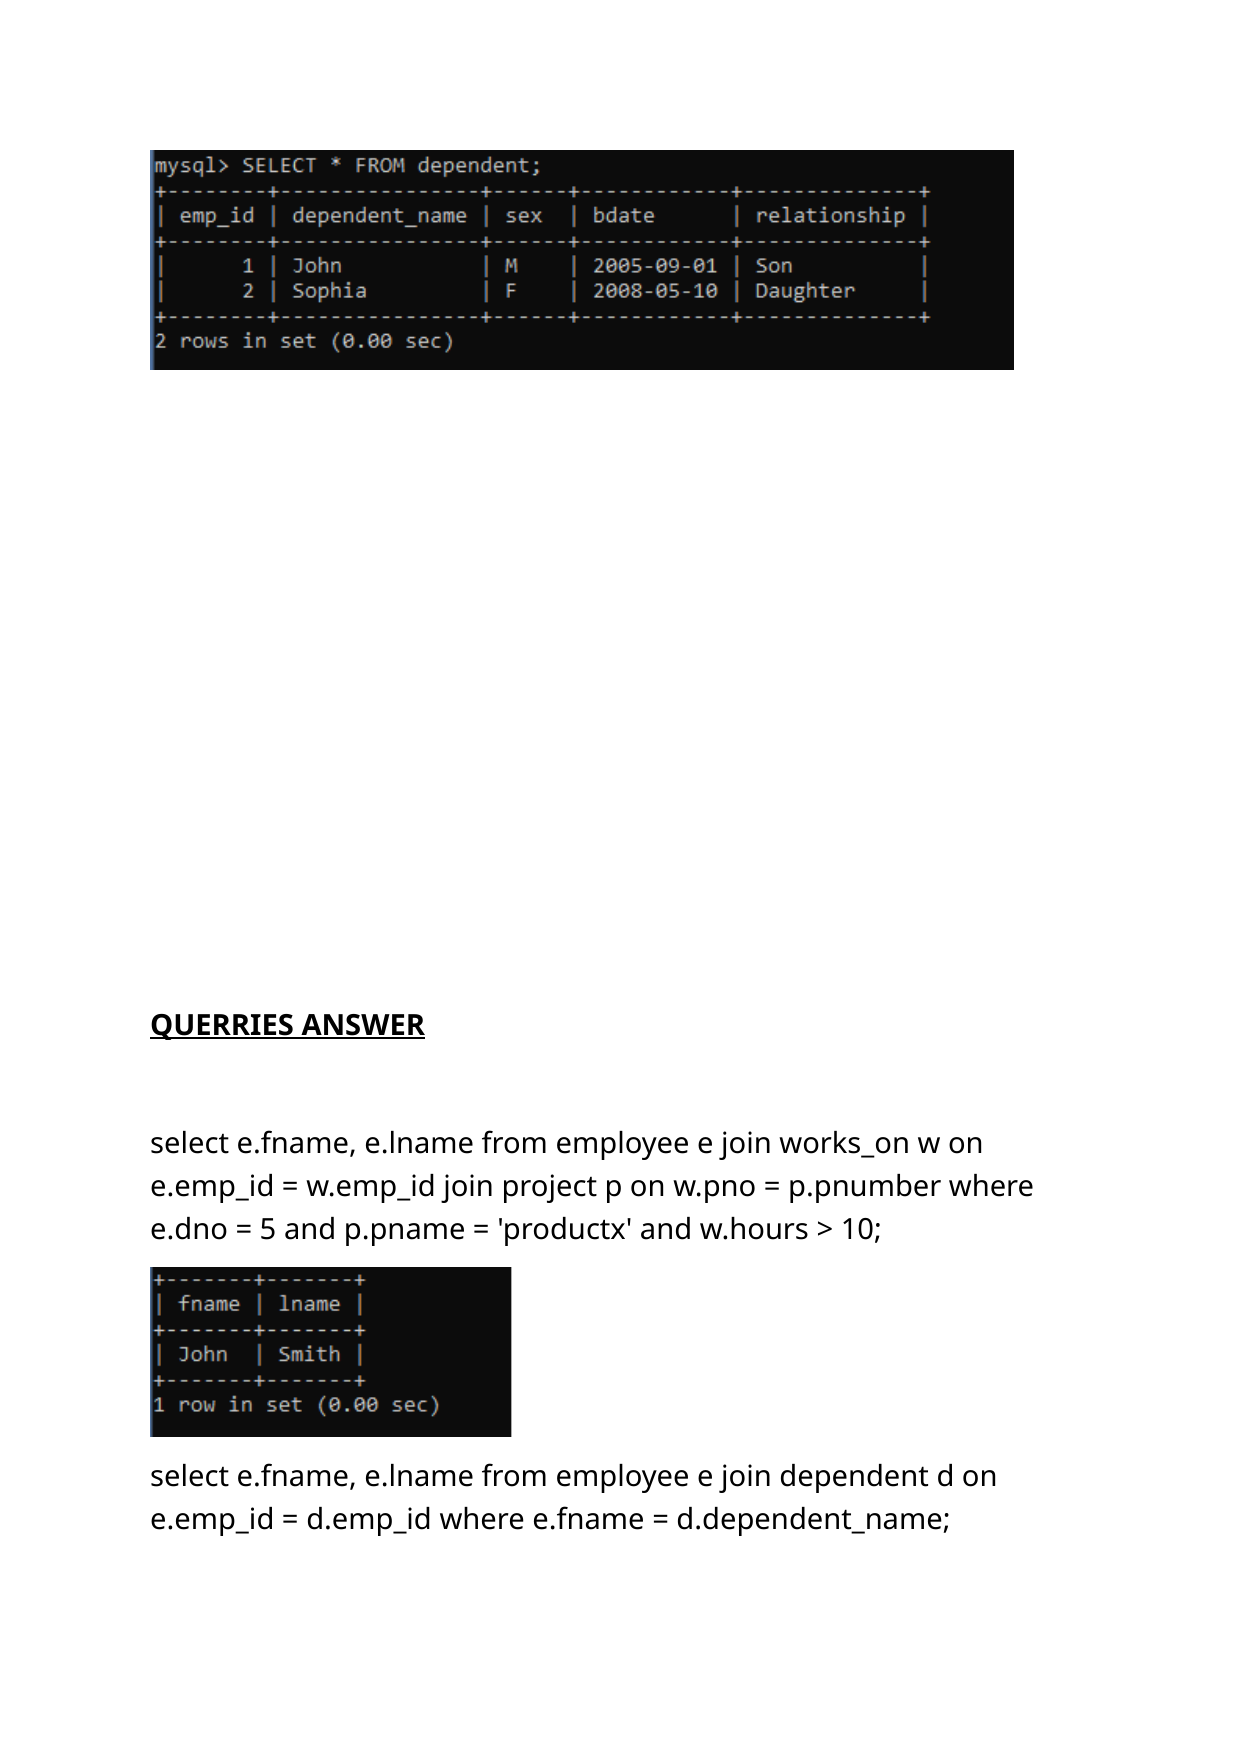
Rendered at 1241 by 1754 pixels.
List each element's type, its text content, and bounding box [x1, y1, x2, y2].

text select e.fname, e.lname from employee e join dependent d on e.emp_id = d.emp_id where e.fname = d.dependent_name; [150, 1456, 1090, 1538]
picture [150, 1267, 512, 1437]
picture [150, 150, 1014, 370]
text select e.fname, e.lname from employee e join works_on w on e.emp_id = w.emp_id join project p on w.pno = p.pnumber where e.dno = 5 and p.pname = 'productx' and w.hours > 10; [150, 1123, 1090, 1248]
text QUERRIES ANSWER [150, 1004, 1090, 1043]
